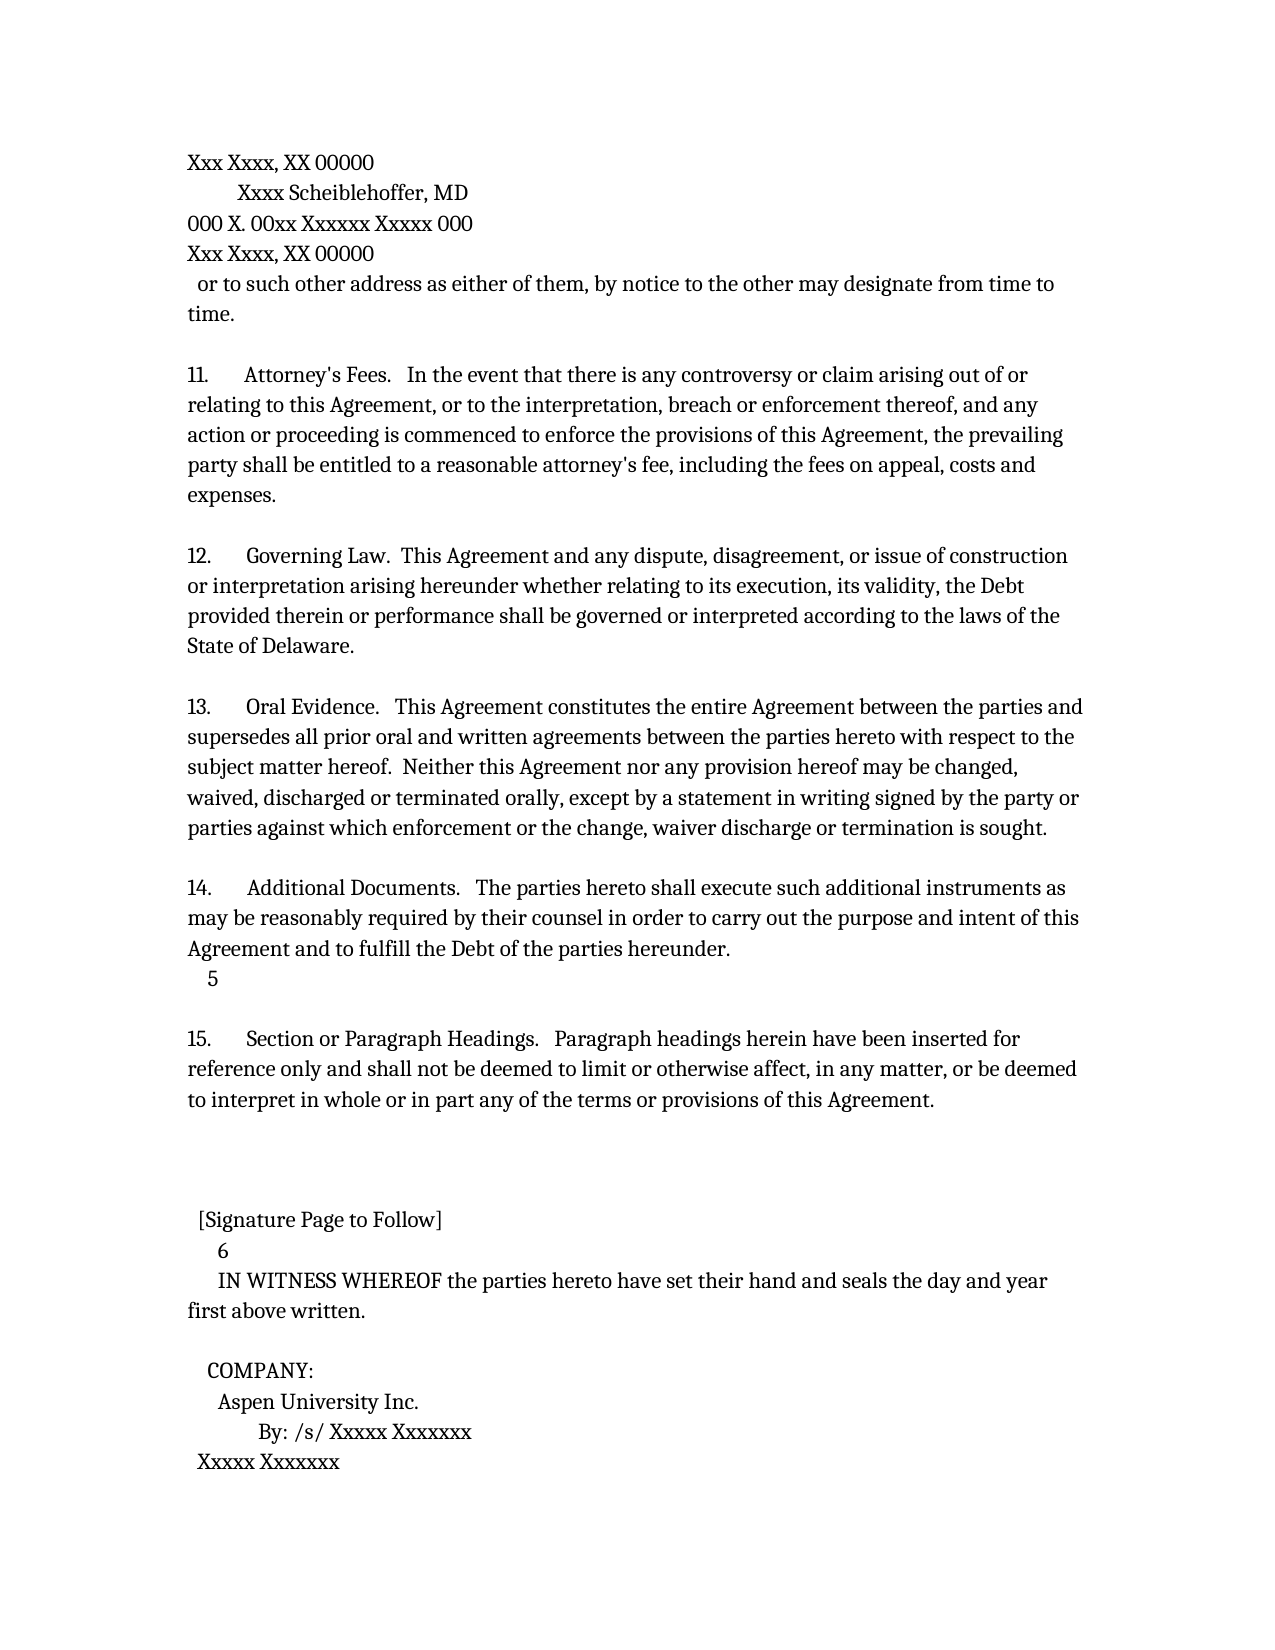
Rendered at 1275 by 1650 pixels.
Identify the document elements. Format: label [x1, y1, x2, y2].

text [187, 150, 1087, 1475]
